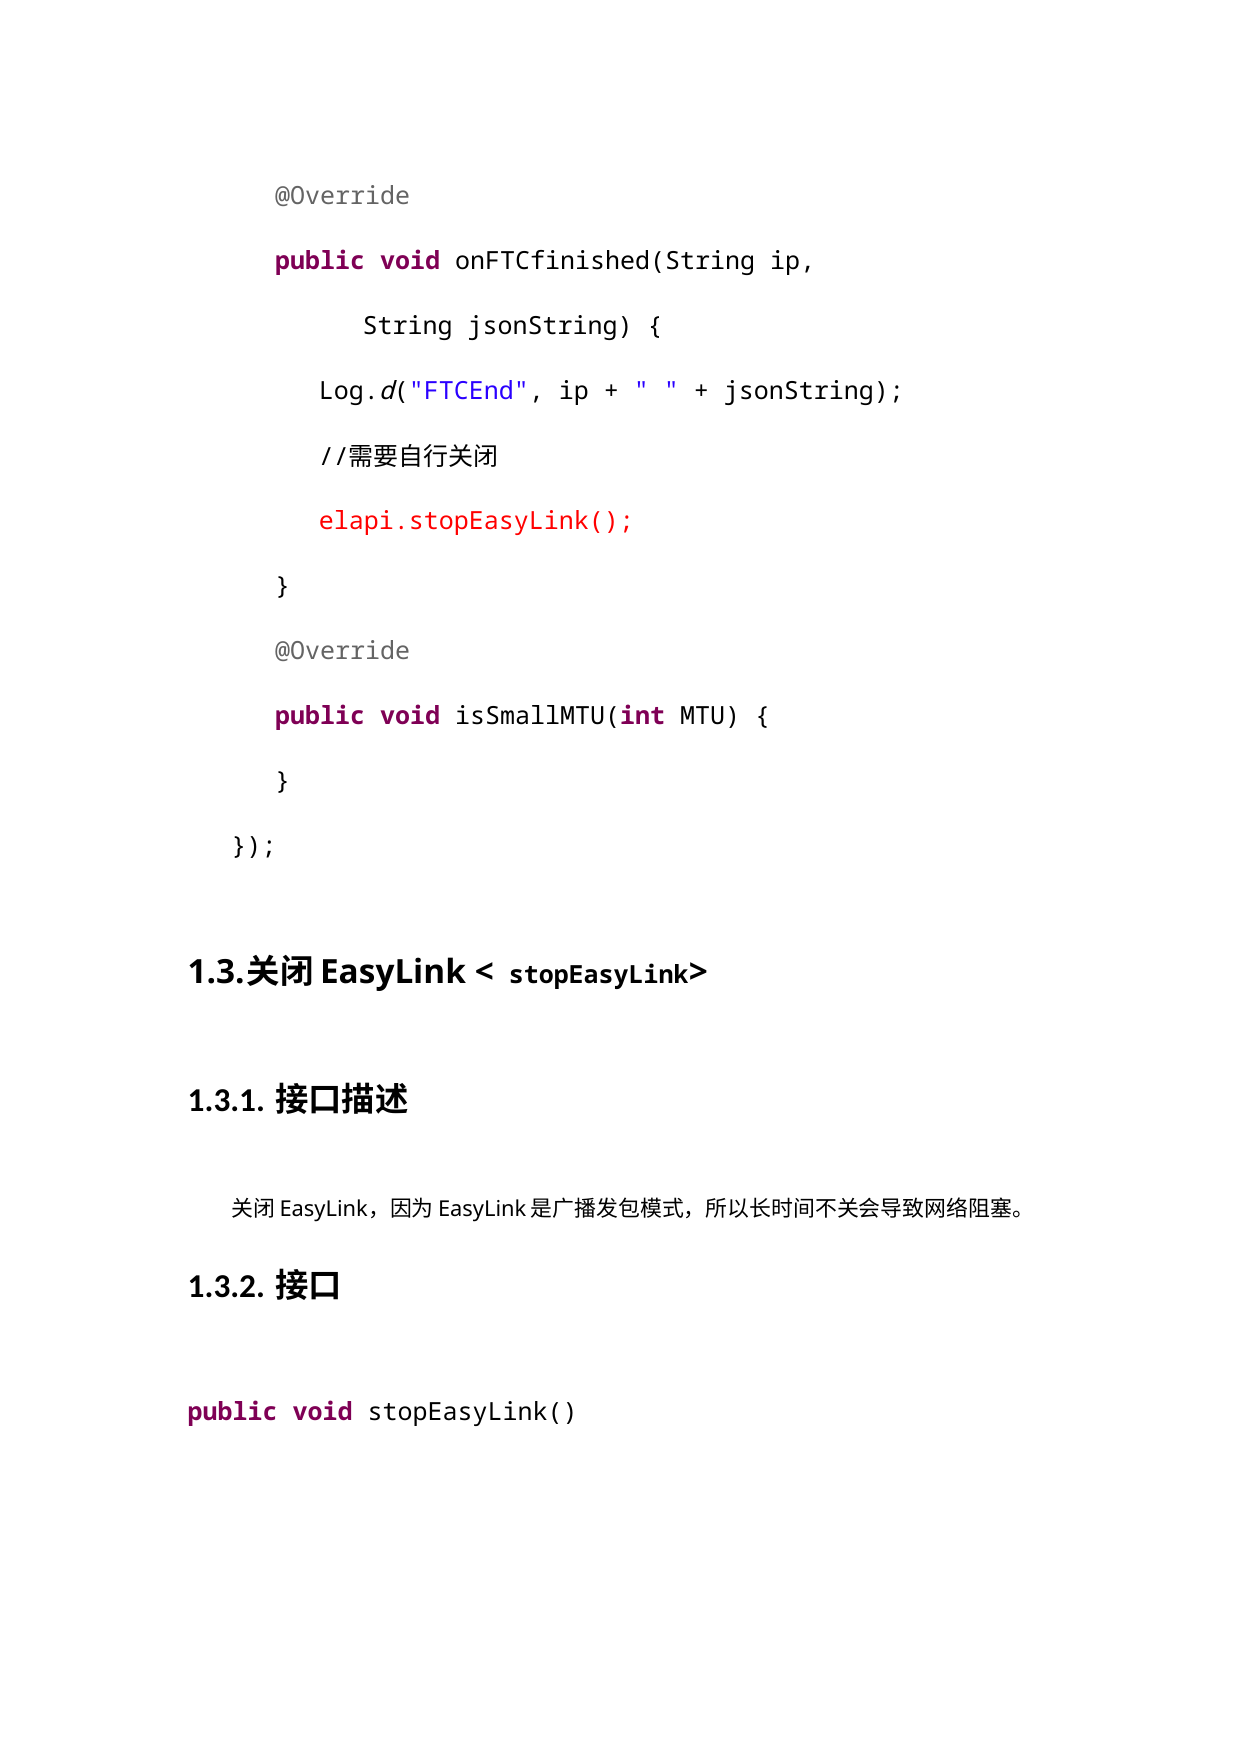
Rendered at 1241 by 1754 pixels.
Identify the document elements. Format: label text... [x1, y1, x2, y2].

subtitle 接口 [187, 1251, 1053, 1316]
text public void stopEasyLink() [187, 1378, 1053, 1443]
subtitle 关闭EasyLink < stopEasyLink> [187, 937, 1053, 1002]
text @Override [187, 162, 1053, 227]
text } [187, 552, 1053, 617]
text }); [187, 812, 1053, 877]
text elapi.stopEasyLink(); [187, 487, 1053, 552]
text Log.d("FTCEnd", ip + " " + jsonString); [187, 357, 1053, 422]
text @Override [187, 617, 1053, 682]
text //需要自行关闭 [187, 422, 1053, 487]
text public void isSmallMTU(int MTU) { [187, 682, 1053, 747]
text public void onFTCfinished(String ip, [187, 227, 1053, 292]
text String jsonString) { [187, 292, 1053, 357]
subtitle 接口描述 [187, 1064, 1053, 1129]
text 关闭EasyLink，因为EasyLink是广播发包模式，所以长时间不关会导致网络阻塞。 [187, 1191, 1053, 1224]
text } [187, 747, 1053, 812]
